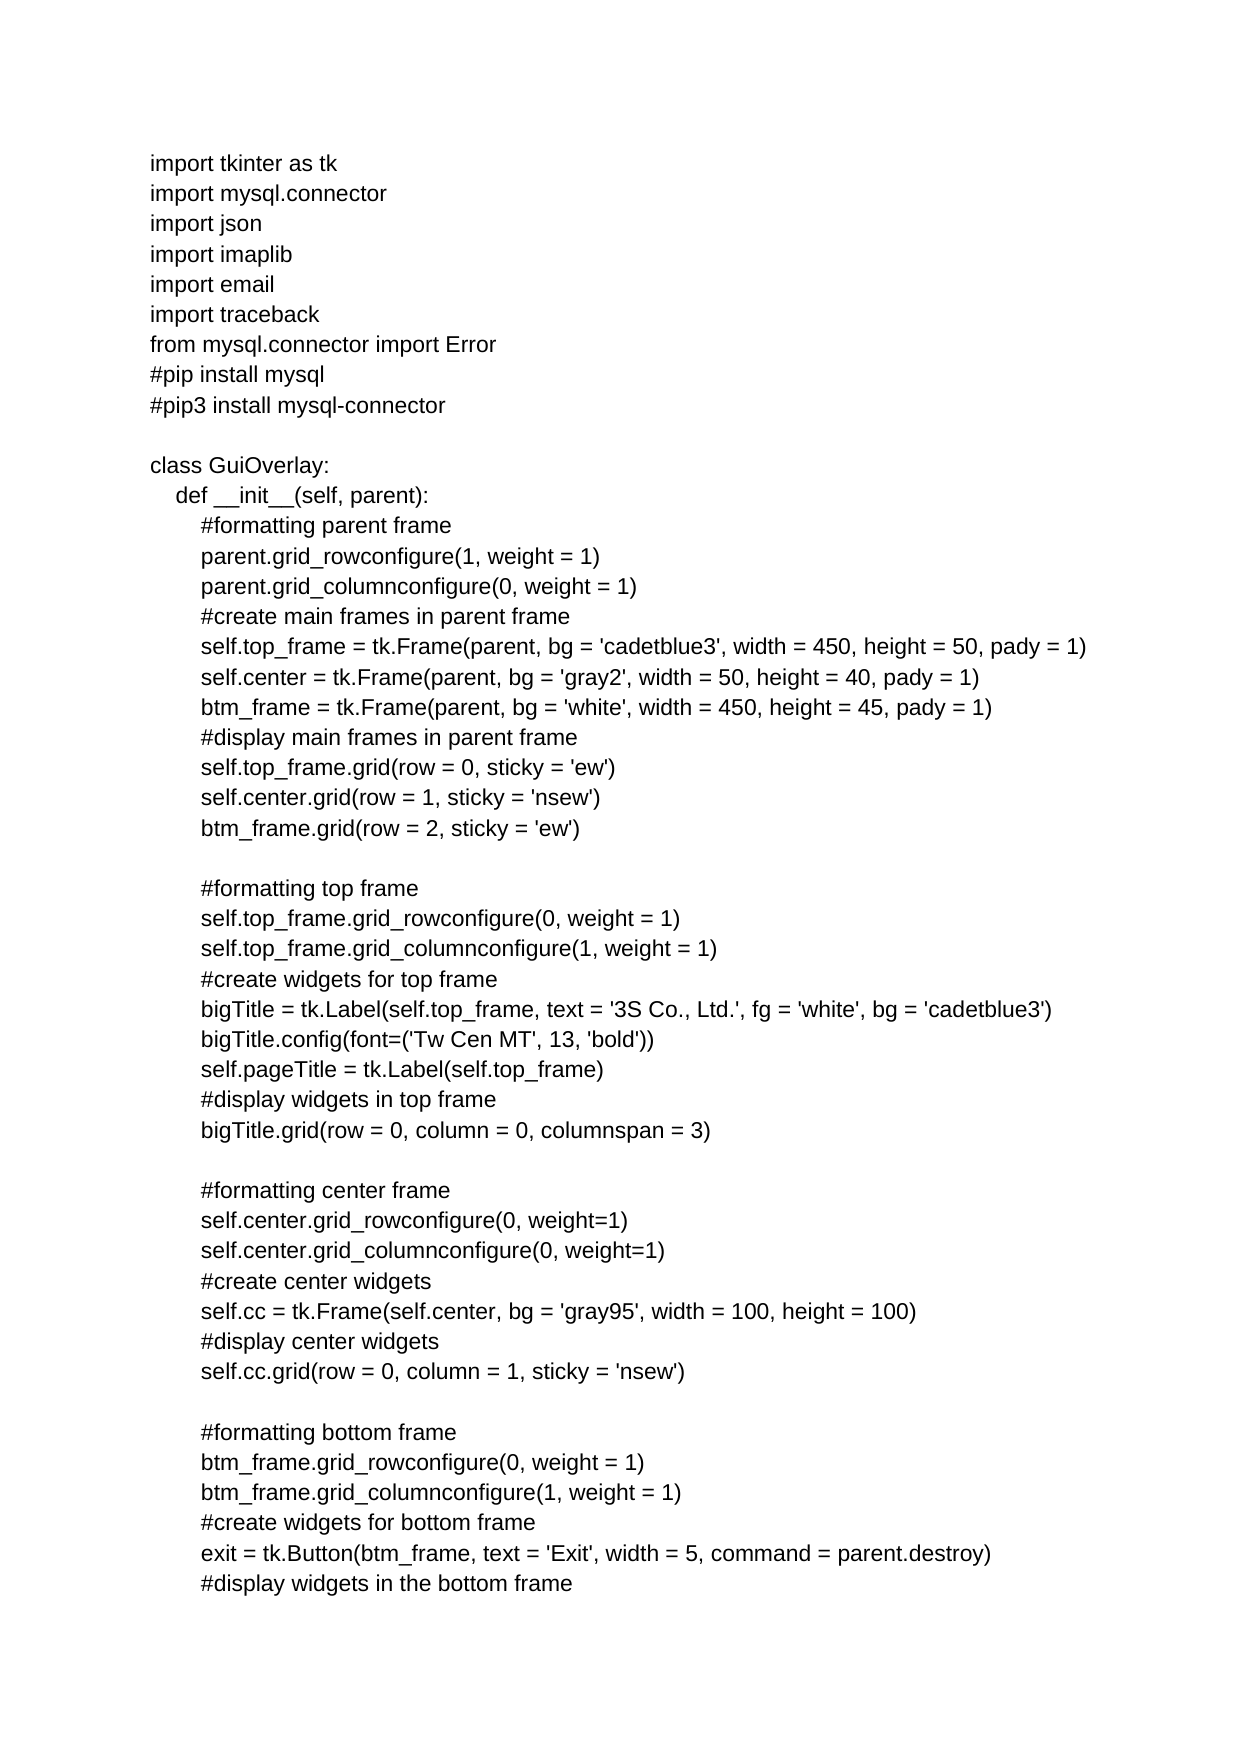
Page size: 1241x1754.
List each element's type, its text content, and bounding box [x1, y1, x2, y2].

text #create widgets for top frame [150, 966, 1090, 992]
text btm_frame.grid_rowconfigure(0, weight = 1) [150, 1449, 1090, 1475]
text #display center widgets [150, 1328, 1090, 1354]
text self.top_frame = tk.Frame(parent, bg = 'cadetblue3', width = 450, height = 50, pady = 1) [150, 633, 1090, 660]
text #formatting parent frame [150, 512, 1090, 539]
text self.center.grid_columnconfigure(0, weight=1) [150, 1237, 1090, 1264]
text import json [150, 210, 1090, 237]
text #create widgets for bottom frame [150, 1509, 1090, 1536]
text #formatting bottom frame [150, 1419, 1090, 1445]
text self.cc = tk.Frame(self.center, bg = 'gray95', width = 100, height = 100) [150, 1298, 1090, 1324]
text self.top_frame.grid_rowconfigure(0, weight = 1) [150, 905, 1090, 932]
text #pip install mysql [150, 361, 1090, 388]
text #formatting top frame [150, 875, 1090, 901]
text self.cc.grid(row = 0, column = 1, sticky = 'nsew') [150, 1358, 1090, 1385]
text #create center widgets [150, 1268, 1090, 1294]
text self.center = tk.Frame(parent, bg = 'gray2', width = 50, height = 40, pady = 1) [150, 663, 1090, 690]
text import traceback [150, 301, 1090, 327]
text def __init__(self, parent): [150, 482, 1090, 509]
text #pip3 install mysql-connector [150, 392, 1090, 418]
text #display widgets in top frame [150, 1086, 1090, 1113]
text bigTitle.grid(row = 0, column = 0, columnspan = 3) [150, 1117, 1090, 1143]
text import tkinter as tk [150, 150, 1090, 176]
text self.center.grid_rowconfigure(0, weight=1) [150, 1207, 1090, 1234]
text parent.grid_rowconfigure(1, weight = 1) [150, 543, 1090, 569]
text parent.grid_columnconfigure(0, weight = 1) [150, 573, 1090, 599]
text import mysql.connector [150, 180, 1090, 207]
text #display widgets in the bottom frame [150, 1570, 1090, 1596]
text self.top_frame.grid_columnconfigure(1, weight = 1) [150, 935, 1090, 962]
text import imaplib [150, 241, 1090, 267]
text self.top_frame.grid(row = 0, sticky = 'ew') [150, 754, 1090, 781]
text btm_frame.grid_columnconfigure(1, weight = 1) [150, 1479, 1090, 1506]
text #formatting center frame [150, 1177, 1090, 1203]
text self.pageTitle = tk.Label(self.top_frame) [150, 1056, 1090, 1083]
text class GuiOverlay: [150, 452, 1090, 478]
text btm_frame.grid(row = 2, sticky = 'ew') [150, 814, 1090, 841]
text #display main frames in parent frame [150, 724, 1090, 750]
text exit = tk.Button(btm_frame, text = 'Exit', width = 5, command = parent.destroy) [150, 1539, 1090, 1566]
text bigTitle.config(font=('Tw Cen MT', 13, 'bold')) [150, 1026, 1090, 1052]
text btm_frame = tk.Frame(parent, bg = 'white', width = 450, height = 45, pady = 1) [150, 694, 1090, 720]
text self.center.grid(row = 1, sticky = 'nsew') [150, 784, 1090, 811]
text import email [150, 271, 1090, 297]
text #create main frames in parent frame [150, 603, 1090, 629]
text bigTitle = tk.Label(self.top_frame, text = '3S Co., Ltd.', fg = 'white', bg = 'cadetblue3') [150, 996, 1090, 1022]
text from mysql.connector import Error [150, 331, 1090, 358]
